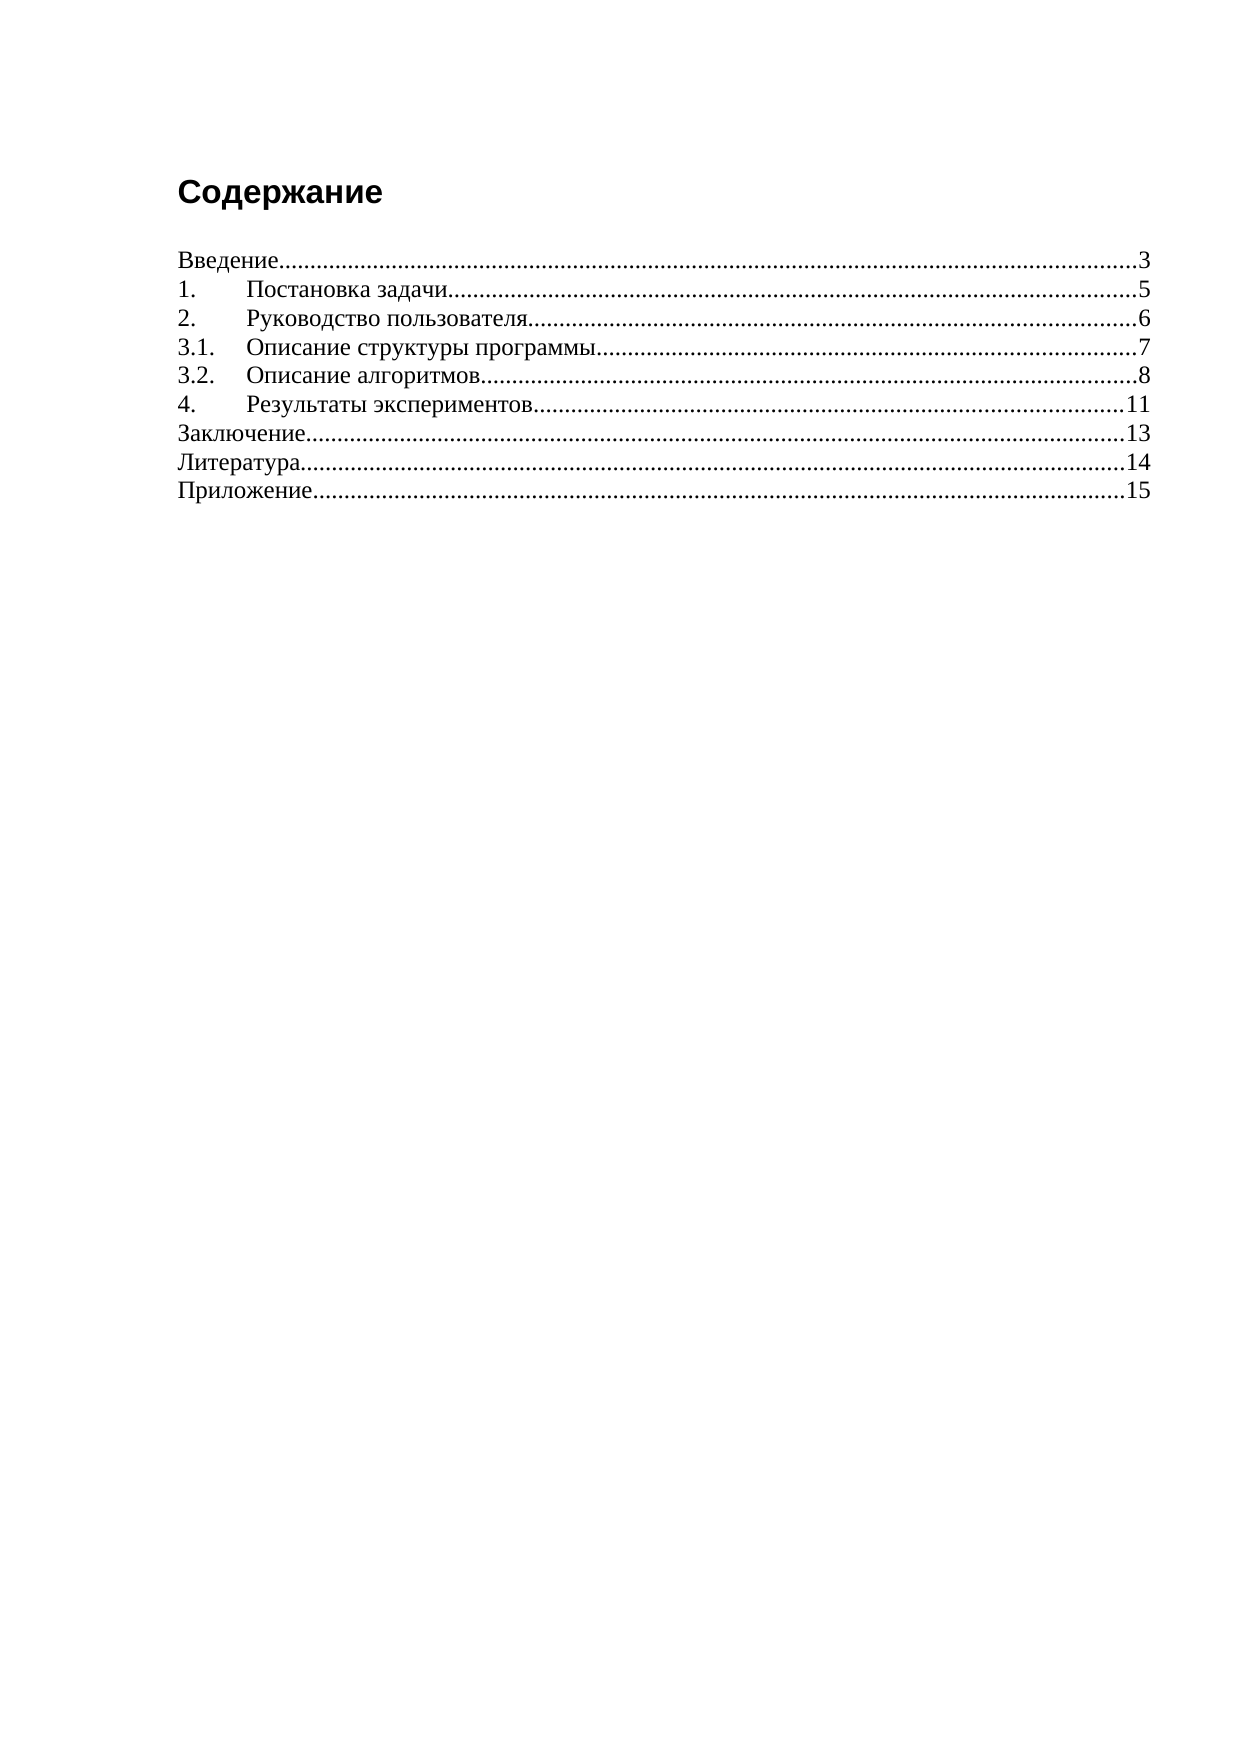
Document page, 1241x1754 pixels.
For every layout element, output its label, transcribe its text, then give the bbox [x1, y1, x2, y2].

text 2. Руководство пользователя 6 [177, 303, 1152, 332]
text Заключение 13 [177, 418, 1152, 447]
text Приложение 15 [177, 475, 1152, 504]
text 1. Постановка задачи 5 [177, 274, 1152, 303]
text 3.2. Описание алгоритмов 8 [177, 360, 1152, 389]
text Введение 3 [177, 245, 1152, 274]
text Литература 14 [177, 447, 1152, 475]
text 3.1. Описание структуры программы 7 [177, 332, 1152, 360]
text 4. Результаты экспериментов 11 [177, 389, 1152, 418]
text Содержание [177, 172, 1152, 210]
